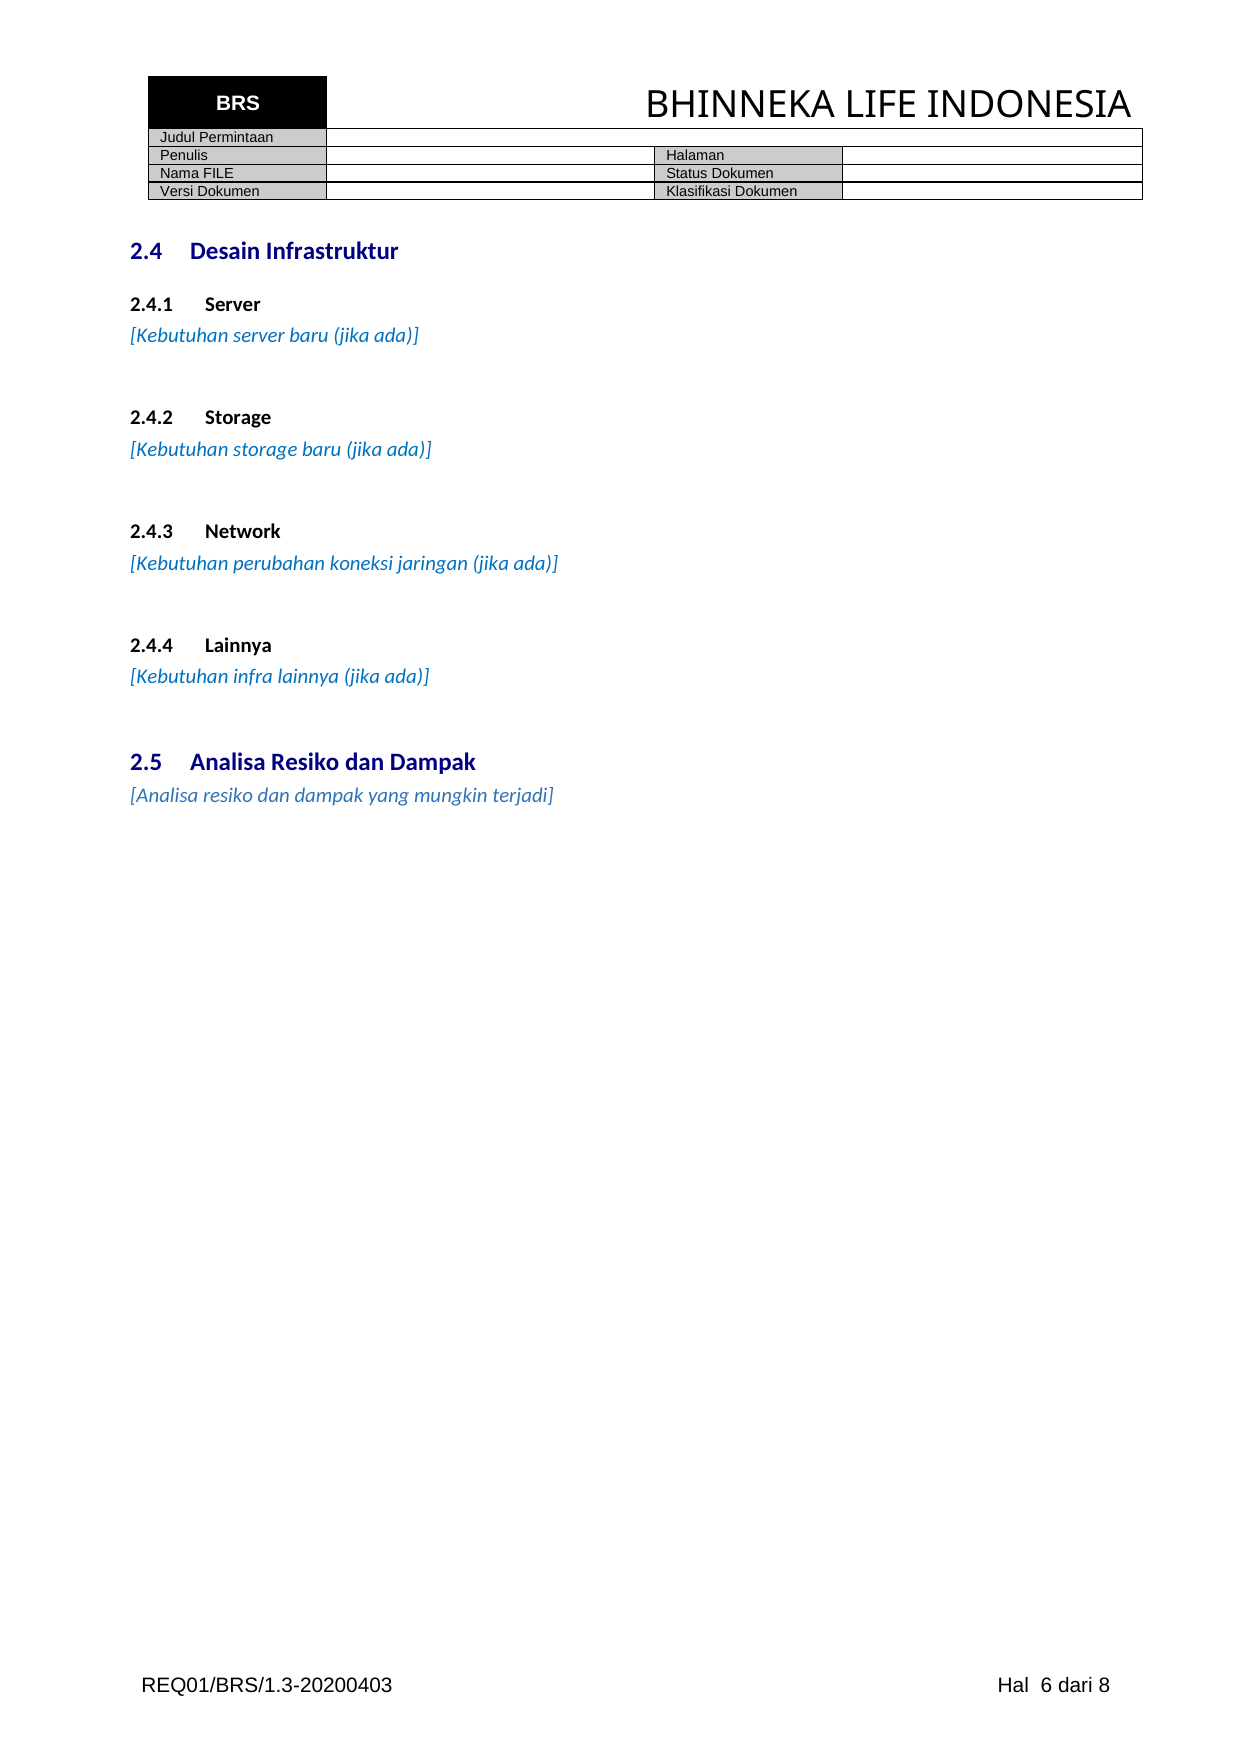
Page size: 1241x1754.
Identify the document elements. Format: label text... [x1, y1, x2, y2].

subtitle Desain Infrastruktur [130, 235, 1122, 266]
subtitle Server [130, 291, 1122, 316]
subtitle Lainnya [130, 632, 1122, 657]
subtitle Network [130, 518, 1122, 544]
subtitle Analisa Resiko dan Dampak [130, 746, 1122, 776]
subtitle Storage [130, 404, 1122, 430]
text [Kebutuhan server baru (jika ada)] [130, 322, 1122, 348]
text [Kebutuhan storage baru (jika ada)] [130, 436, 1122, 462]
text [Analisa resiko dan dampak yang mungkin terjadi] [130, 783, 1122, 808]
text [Kebutuhan perubahan koneksi jaringan (jika ada)] [130, 550, 1122, 575]
text [Kebutuhan infra lainnya (jika ada)] [130, 664, 1122, 689]
